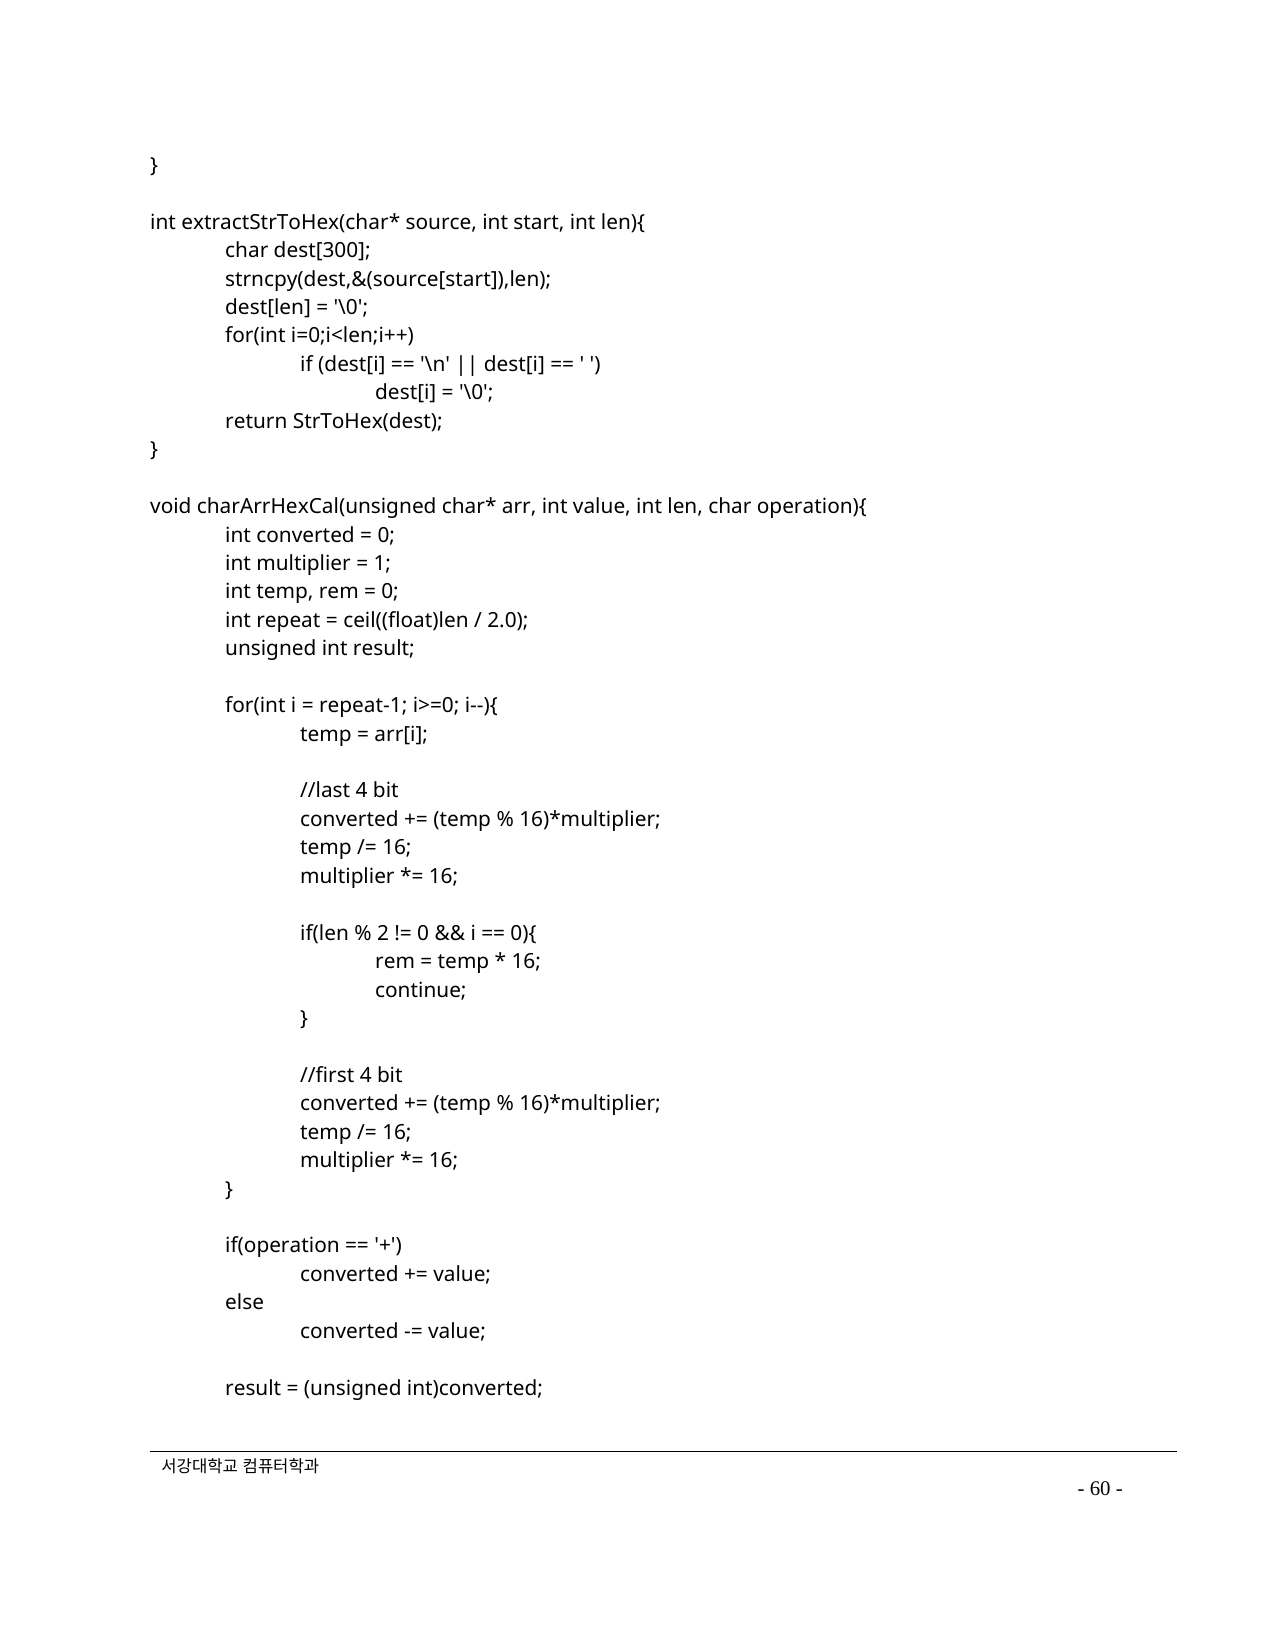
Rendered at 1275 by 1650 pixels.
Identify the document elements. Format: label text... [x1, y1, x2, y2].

text if(len % 2 != 0 && i == 0){ [150, 918, 1125, 946]
text } [150, 150, 1125, 178]
text int multiplier = 1; [150, 548, 1125, 577]
text strncpy(dest,&(source[start]),len); [150, 264, 1125, 292]
text converted -= value; [150, 1316, 1125, 1344]
text temp /= 16; [150, 832, 1125, 861]
text converted += (temp % 16)*multiplier; [150, 804, 1125, 832]
text dest[len] = '\0'; [150, 292, 1125, 321]
text } [150, 1003, 1125, 1032]
text temp = arr[i]; [150, 719, 1125, 747]
text dest[i] = '\0'; [150, 377, 1125, 406]
text for(int i = repeat-1; i>=0; i--){ [150, 690, 1125, 719]
text int extractStrToHex(char* source, int start, int len){ [150, 207, 1125, 235]
text multiplier *= 16; [150, 861, 1125, 889]
text if(operation == '+') [150, 1231, 1125, 1259]
text //first 4 bit [150, 1060, 1125, 1088]
text if (dest[i] == '\n' || dest[i] == ' ') [150, 349, 1125, 377]
text converted += value; [150, 1259, 1125, 1287]
text else [150, 1287, 1125, 1316]
text } [150, 1174, 1125, 1202]
text continue; [150, 975, 1125, 1003]
text multiplier *= 16; [150, 1145, 1125, 1174]
text } [150, 434, 1125, 463]
text int converted = 0; [150, 520, 1125, 548]
text //last 4 bit [150, 776, 1125, 804]
text int temp, rem = 0; [150, 577, 1125, 605]
text result = (unsigned int)converted; [150, 1373, 1125, 1401]
text char dest[300]; [150, 235, 1125, 264]
text unsigned int result; [150, 633, 1125, 662]
text int repeat = ceil((float)len / 2.0); [150, 605, 1125, 633]
text void charArrHexCal(unsigned char* arr, int value, int len, char operation){ [150, 491, 1125, 520]
text converted += (temp % 16)*multiplier; [150, 1088, 1125, 1117]
text rem = temp * 16; [150, 946, 1125, 975]
text for(int i=0;i<len;i++) [150, 321, 1125, 349]
text return StrToHex(dest); [150, 406, 1125, 434]
text temp /= 16; [150, 1117, 1125, 1145]
